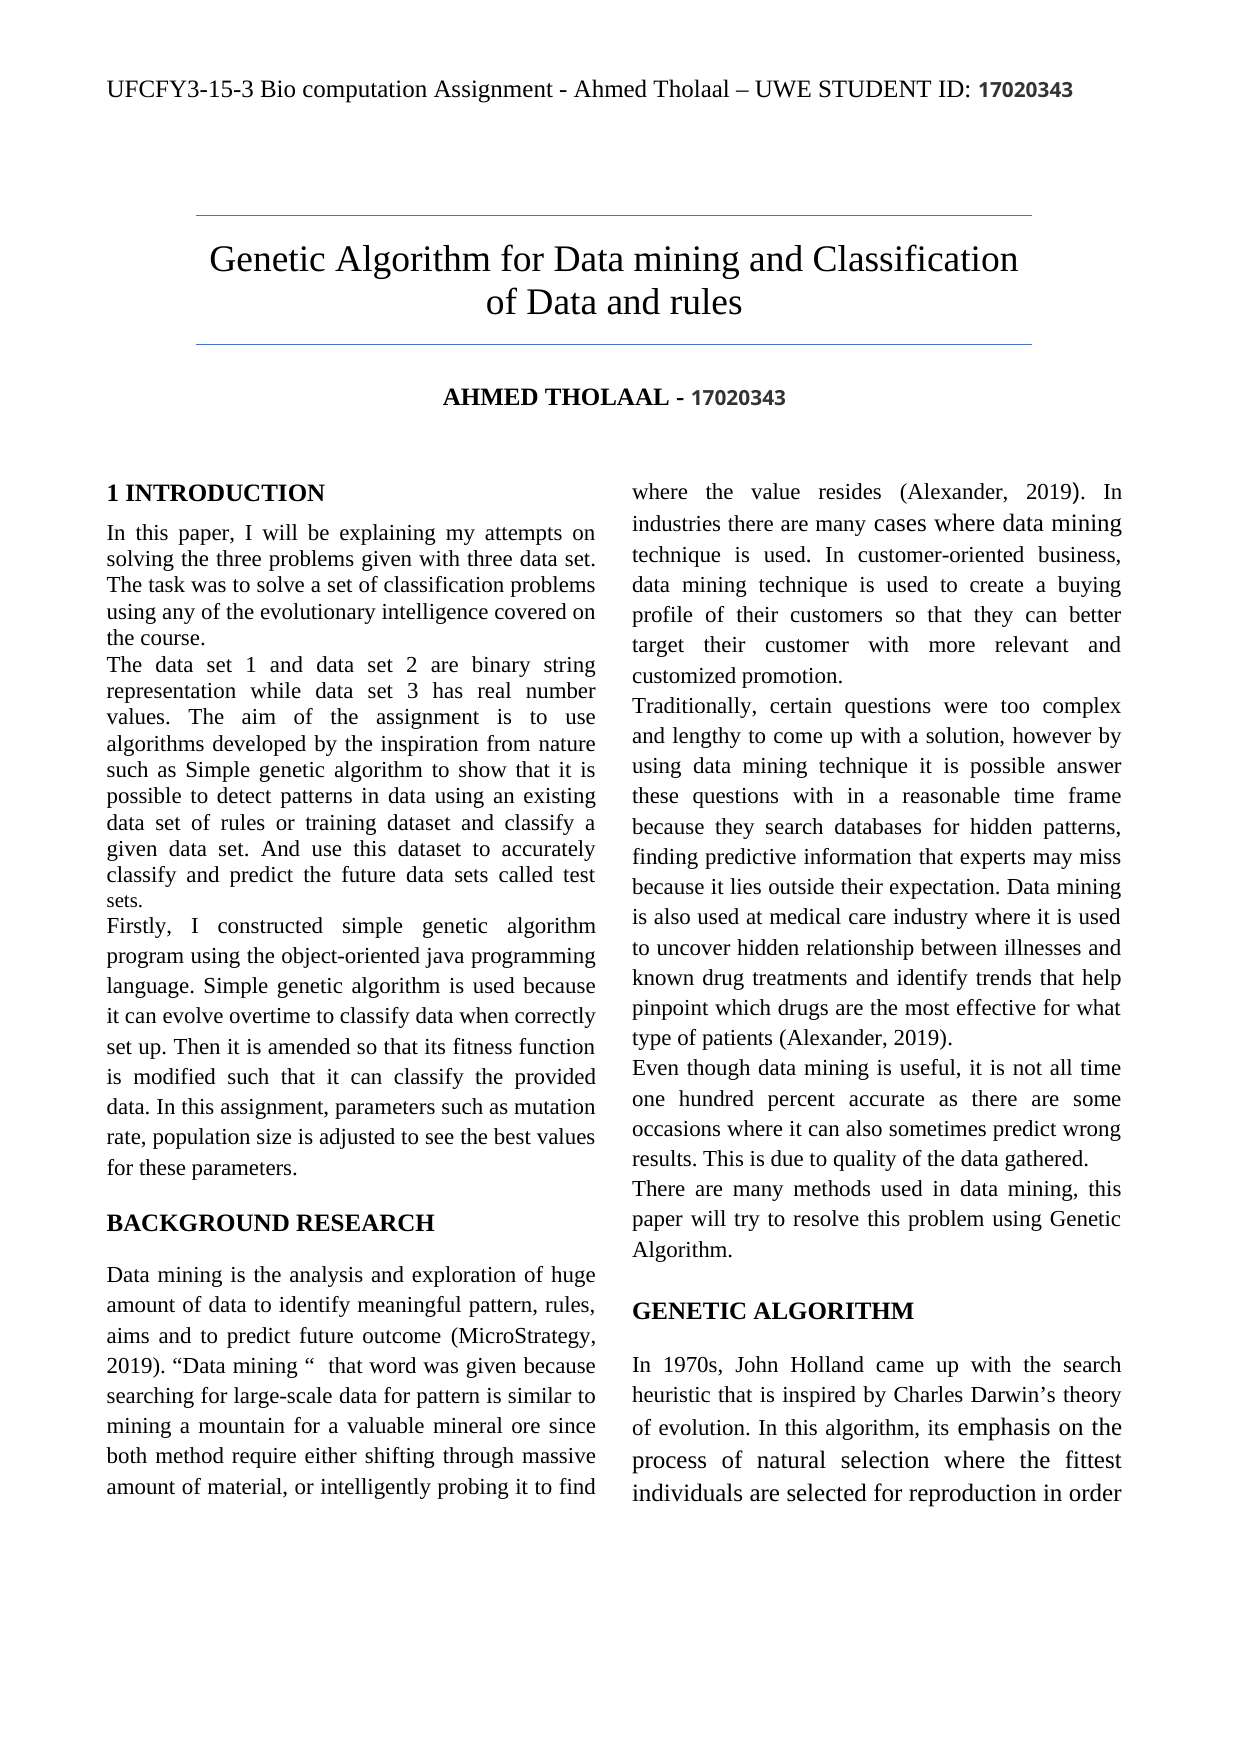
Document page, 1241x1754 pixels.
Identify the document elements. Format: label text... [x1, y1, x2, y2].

text The data set 1 and data set 2 are binary string representation while data set 3 has real number values. The aim of the assignment is to use algorithms developed by the inspiration from nature such as Simple genetic algorithm to show that it is possible to detect patterns in data using an existing data set of rules or training dataset and classify a given data set. And use this dataset to accurately classify and predict the future data sets called test sets. [106, 651, 596, 912]
text 1 INTRODUCTION [106, 478, 596, 506]
text Firstly, I constructed simple genetic algorithm program using the object-oriented java programming language. Simple genetic algorithm is used because it can evolve overtime to classify data when correctly set up. Then it is amended so that its fitness function is modified such that it can classify the provided data. In this assignment, parameters such as mutation rate, population size is adjusted to see the best values for these parameters. [106, 912, 596, 1180]
text There are many methods used in data mining, this paper will try to resolve this problem using Genetic Algorithm. [632, 1175, 1122, 1262]
text Data mining is the analysis and exploration of huge amount of data to identify meaningful pattern, rules, aims and to predict future outcome (MicroStrategy, 2019). “Data mining “ that word was given because searching for large-scale data for pattern is similar to mining a mountain for a valuable mineral ore since both method require either shifting through massive amount of material, or intelligently probing it to find where the value resides (Alexander, 2019). In industries there are many cases where data mining technique is used. In customer-oriented business, data mining technique is used to create a buying profile of their customers so that they can better target their customer with more relevant and customized promotion. [632, 478, 1122, 688]
text Genetic Algorithm for Data mining and Classification of Data and rules [196, 216, 1032, 344]
text In this paper, I will be explaining my attempts on solving the three problems given with three data set. The task was to solve a set of classification problems using any of the evolutionary intelligence covered on the course. [106, 519, 596, 651]
text AHMED THOLAAL - 17020343 [106, 382, 1122, 412]
text Even though data mining is useful, it is not all time one hundred percent accurate as there are some occasions where it can also sometimes predict wrong results. This is due to quality of the data gathered. [632, 1054, 1122, 1171]
text GENETIC ALGORITHM [632, 1296, 1122, 1325]
text Data mining is the analysis and exploration of huge amount of data to identify meaningful pattern, rules, aims and to predict future outcome (MicroStrategy, 2019). “Data mining “ that word was given because searching for large-scale data for pattern is similar to mining a mountain for a valuable mineral ore since both method require either shifting through massive amount of material, or intelligently probing it to find where the value resides (Alexander, 2019). In industries there are many cases where data mining technique is used. In customer-oriented business, data mining technique is used to create a buying profile of their customers so that they can better target their customer with more relevant and customized promotion. [106, 1261, 596, 1499]
text BACKGROUND RESEARCH [106, 1208, 596, 1237]
text Traditionally, certain questions were too complex and lengthy to come up with a solution, however by using data mining technique it is possible answer these questions with in a reasonable time frame because they search databases for hidden patterns, finding predictive information that experts may miss because it lies outside their expectation. Data mining is also used at medical care industry where it is used to uncover hidden relationship between illnesses and known drug treatments and identify trends that help pinpoint which drugs are the most effective for what type of patients (Alexander, 2019). [632, 692, 1122, 1051]
